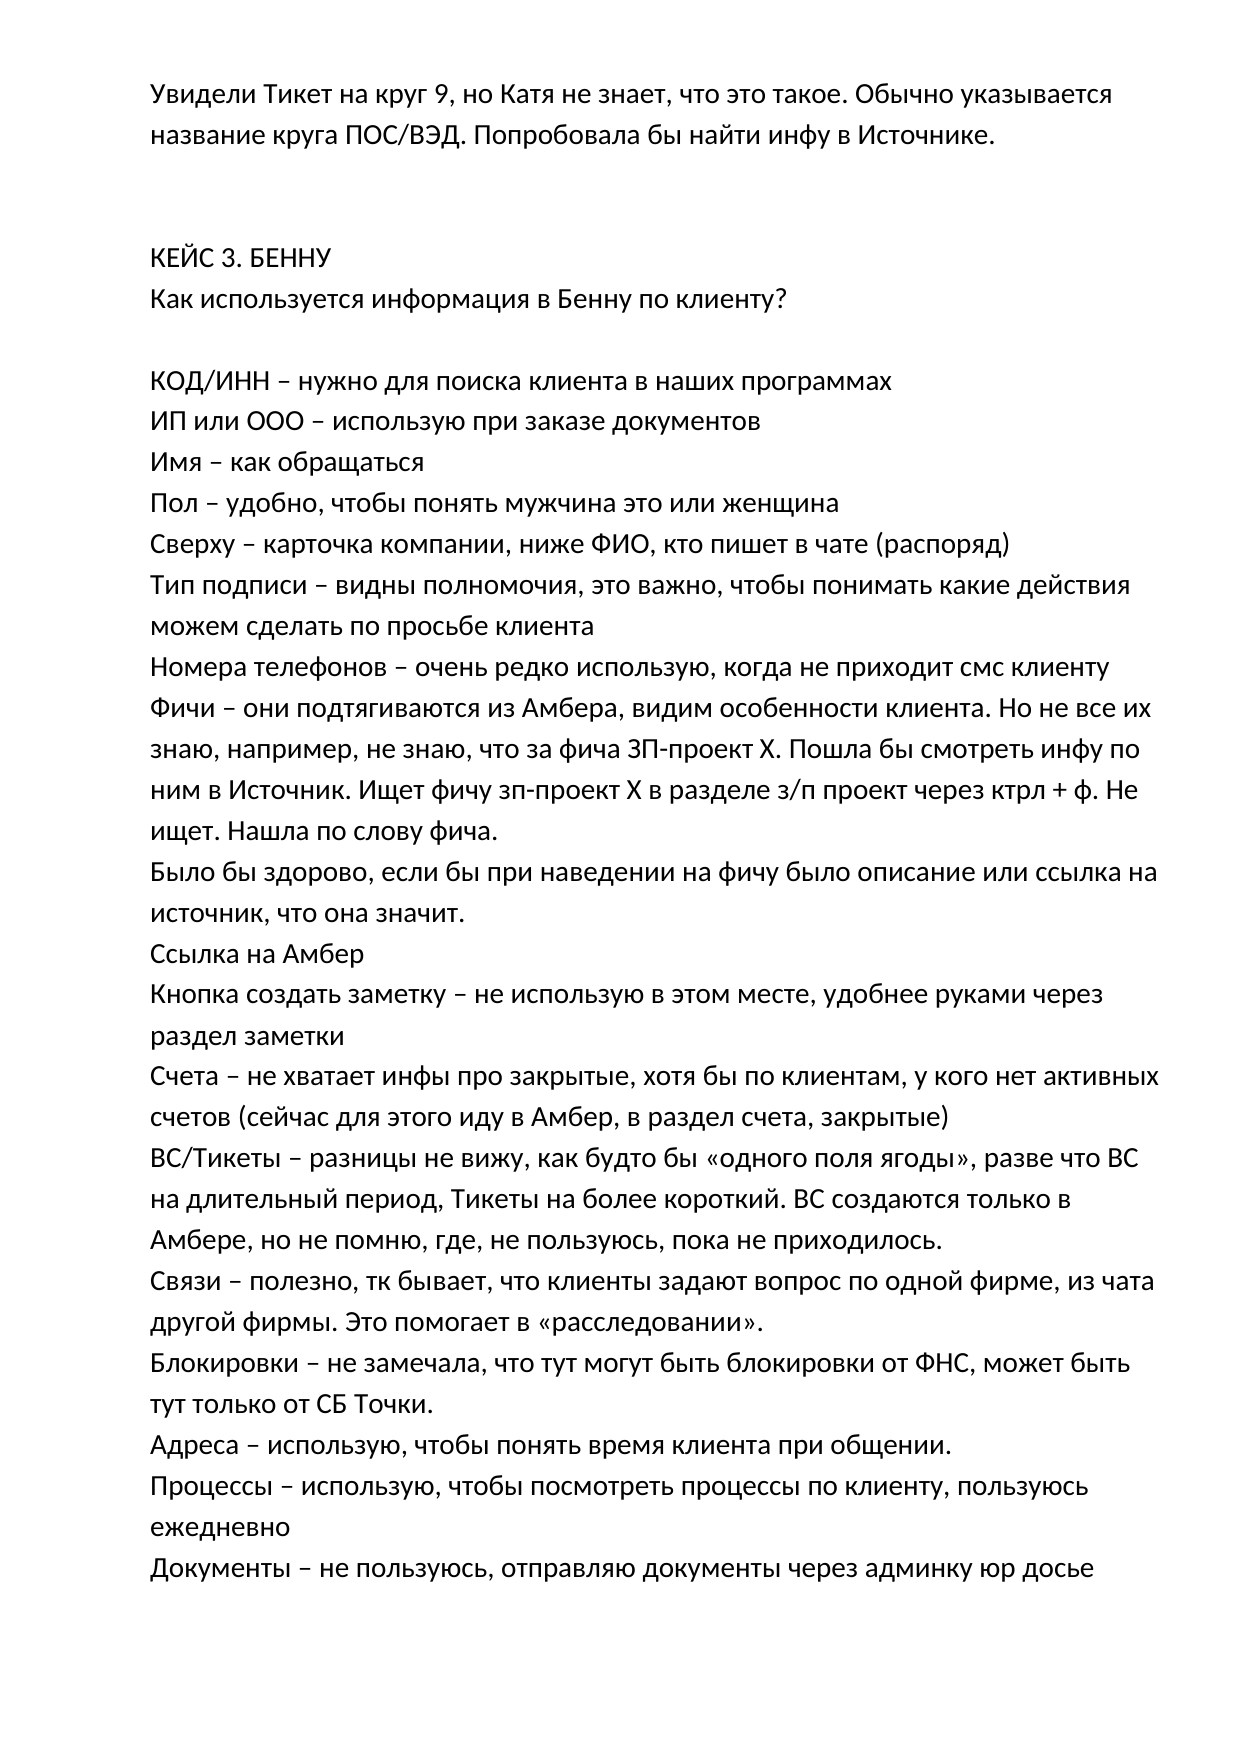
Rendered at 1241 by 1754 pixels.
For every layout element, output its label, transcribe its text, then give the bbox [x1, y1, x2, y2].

list Блокировки – не замечала, что тут могут быть блокировки от ФНС, может быть тут только от СБ Точки. [150, 1344, 1165, 1421]
list Сверху – карточка компании, ниже ФИО, кто пишет в чате (распоряд) [150, 525, 1165, 561]
list Кнопка создать заметку – не использую в этом месте, удобнее руками через раздел заметки Счета – не хватает инфы про закрытые, хотя бы по клиентам, у кого нет активных счетов (сейчас для этого иду в Амбер, в раздел счета, закрытые) [150, 976, 1165, 1134]
list Номера телефонов – очень редко использую, когда не приходит смс клиенту [150, 648, 1165, 684]
list Фичи – они подтягиваются из Амбера, видим особенности клиента. Но не все их знаю, например, не знаю, что за фича ЗП-проект Х. Пошла бы смотреть инфу по ним в Источник. Ищет фичу зп-проект Х в разделе з/п проект через ктрл + ф. Не ищет. Нашла по слову фича. [150, 689, 1165, 847]
list Было бы здорово, если бы при наведении на фичу было описание или ссылка на источник, что она значит. [150, 853, 1165, 929]
list Ссылка на Амбер [150, 935, 1165, 970]
list КЕЙС 3. БЕННУ [150, 239, 1165, 274]
list Документы – не пользуюсь, отправляю документы через админку юр досье [150, 1549, 1165, 1584]
list Адреса – использую, чтобы понять время клиента при общении. [150, 1426, 1165, 1462]
list Процессы – использую, чтобы посмотреть процессы по клиенту, пользуюсь ежедневно [150, 1467, 1165, 1543]
list Пол – удобно, чтобы понять мужчина это или женщина [150, 484, 1165, 520]
list КОД/ИНН – нужно для поиска клиента в наших программах [150, 362, 1165, 397]
list ВС/Тикеты – разницы не вижу, как будто бы «одного поля ягоды», разве что ВС на длительный период, Тикеты на более короткий. ВС создаются только в Амбере, но не помню, где, не пользуюсь, пока не приходилось. [150, 1139, 1165, 1257]
list ИП или ООО – использую при заказе документов [150, 402, 1165, 438]
list Связи – полезно, тк бывает, что клиенты задают вопрос по одной фирме, из чата другой фирмы. Это помогает в «расследовании». [150, 1262, 1165, 1339]
list Увидели Тикет на круг 9, но Катя не знает, что это такое. Обычно указывается название круга ПОС/ВЭД. Попробовала бы найти инфу в Источнике. [150, 75, 1165, 152]
list Тип подписи – видны полномочия, это важно, чтобы понимать какие действия можем сделать по просьбе клиента [150, 566, 1165, 643]
list Имя – как обращаться [150, 443, 1165, 479]
list Как используется информация в Бенну по клиенту? [150, 280, 1165, 315]
